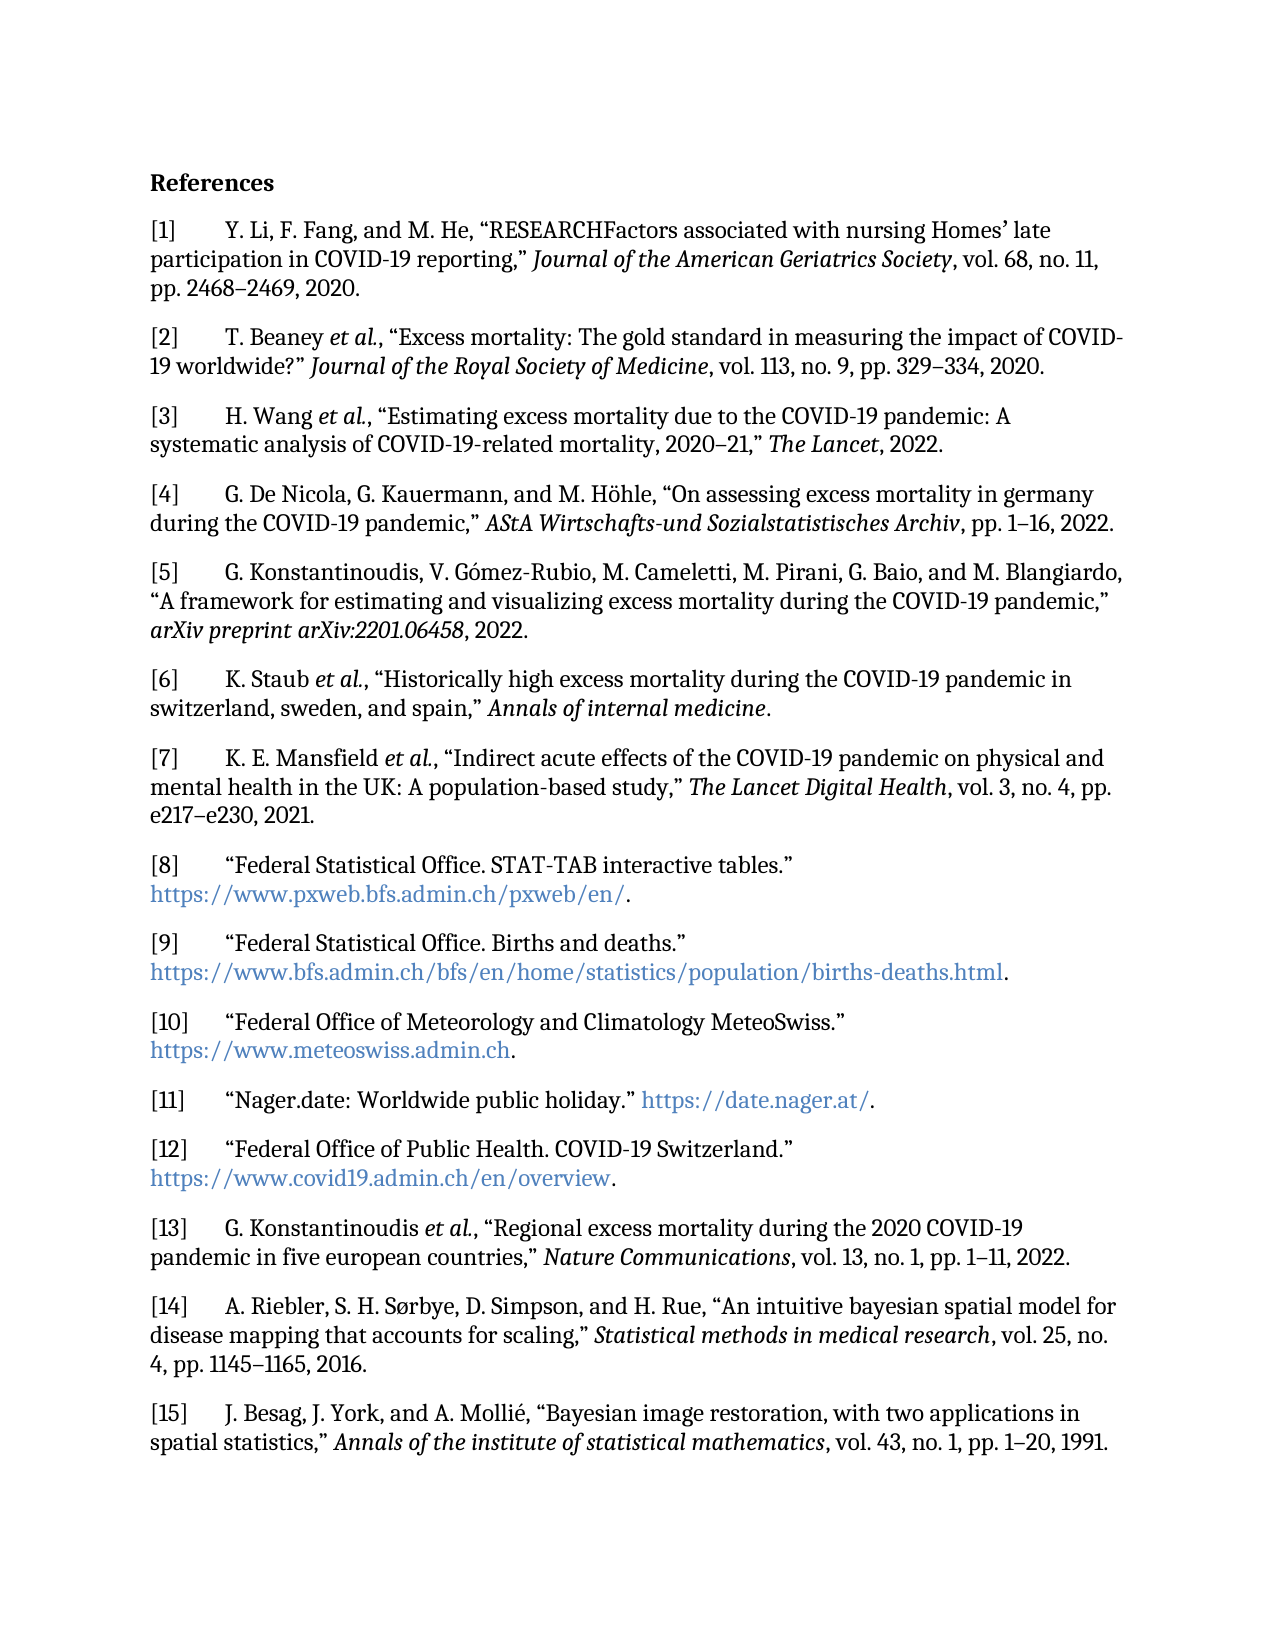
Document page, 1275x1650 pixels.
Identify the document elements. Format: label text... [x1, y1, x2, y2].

text [4] G. De Nicola, G. Kauermann, and M. Höhle, “On assessing excess mortality in germany during the COVID-19 pandemic,” AStA Wirtschafts-und Sozialstatistisches Archiv, pp. 1–16, 2022. [150, 480, 1125, 537]
text [5] G. Konstantinoudis, V. Gómez-Rubio, M. Cameletti, M. Pirani, G. Baio, and M. Blangiardo, “A framework for estimating and visualizing excess mortality during the COVID-19 pandemic,” arXiv preprint arXiv:2201.06458, 2022. [150, 558, 1125, 644]
text [2] T. Beaney et al., “Excess mortality: The gold standard in measuring the impact of COVID-19 worldwide?” Journal of the Royal Society of Medicine, vol. 113, no. 9, pp. 329–334, 2020. [150, 323, 1125, 381]
text [14] A. Riebler, S. H. Sørbye, D. Simpson, and H. Rue, “An intuitive bayesian spatial model for disease mapping that accounts for scaling,” Statistical methods in medical research, vol. 25, no. 4, pp. 1145–1165, 2016. [150, 1292, 1125, 1378]
text [15] J. Besag, J. York, and A. Mollié, “Bayesian image restoration, with two applications in spatial statistics,” Annals of the institute of statistical mathematics, vol. 43, no. 1, pp. 1–20, 1991. [150, 1399, 1125, 1457]
text [3] H. Wang et al., “Estimating excess mortality due to the COVID-19 pandemic: A systematic analysis of COVID-19-related mortality, 2020–21,” The Lancet, 2022. [150, 402, 1125, 459]
text [9] “Federal Statistical Office. Births and deaths.” https://www.bfs.admin.ch/bfs/en/home/statistics/population/births-deaths.html. [150, 929, 1125, 987]
text [12] “Federal Office of Public Health. COVID-⁠19 Switzerland.” https://www.covid19.admin.ch/en/overview. [150, 1135, 1125, 1193]
text [13] G. Konstantinoudis et al., “Regional excess mortality during the 2020 COVID-19 pandemic in five european countries,” Nature Communications, vol. 13, no. 1, pp. 1–11, 2022. [150, 1214, 1125, 1271]
text [1] Y. Li, F. Fang, and M. He, “RESEARCHFactors associated with nursing Homesʼ late participation in COVID-19 reporting,” Journal of the American Geriatrics Society, vol. 68, no. 11, pp. 2468–2469, 2020. [150, 216, 1125, 302]
text [11] “Nager.date: Worldwide public holiday.” https://date.nager.at/. [150, 1086, 1125, 1114]
text [6] K. Staub et al., “Historically high excess mortality during the COVID-19 pandemic in switzerland, sweden, and spain,” Annals of internal medicine. [150, 665, 1125, 723]
text References [150, 169, 1125, 197]
text [7] K. E. Mansfield et al., “Indirect acute effects of the COVID-19 pandemic on physical and mental health in the UK: A population-based study,” The Lancet Digital Health, vol. 3, no. 4, pp. e217–e230, 2021. [150, 744, 1125, 830]
text [8] “Federal Statistical Office. STAT-TAB interactive tables.” https://www.pxweb.bfs.admin.ch/pxweb/en/. [150, 851, 1125, 908]
text [10] “Federal Office of Meteorology and Climatology MeteoSwiss.” https://www.meteoswiss.admin.ch. [150, 1007, 1125, 1065]
